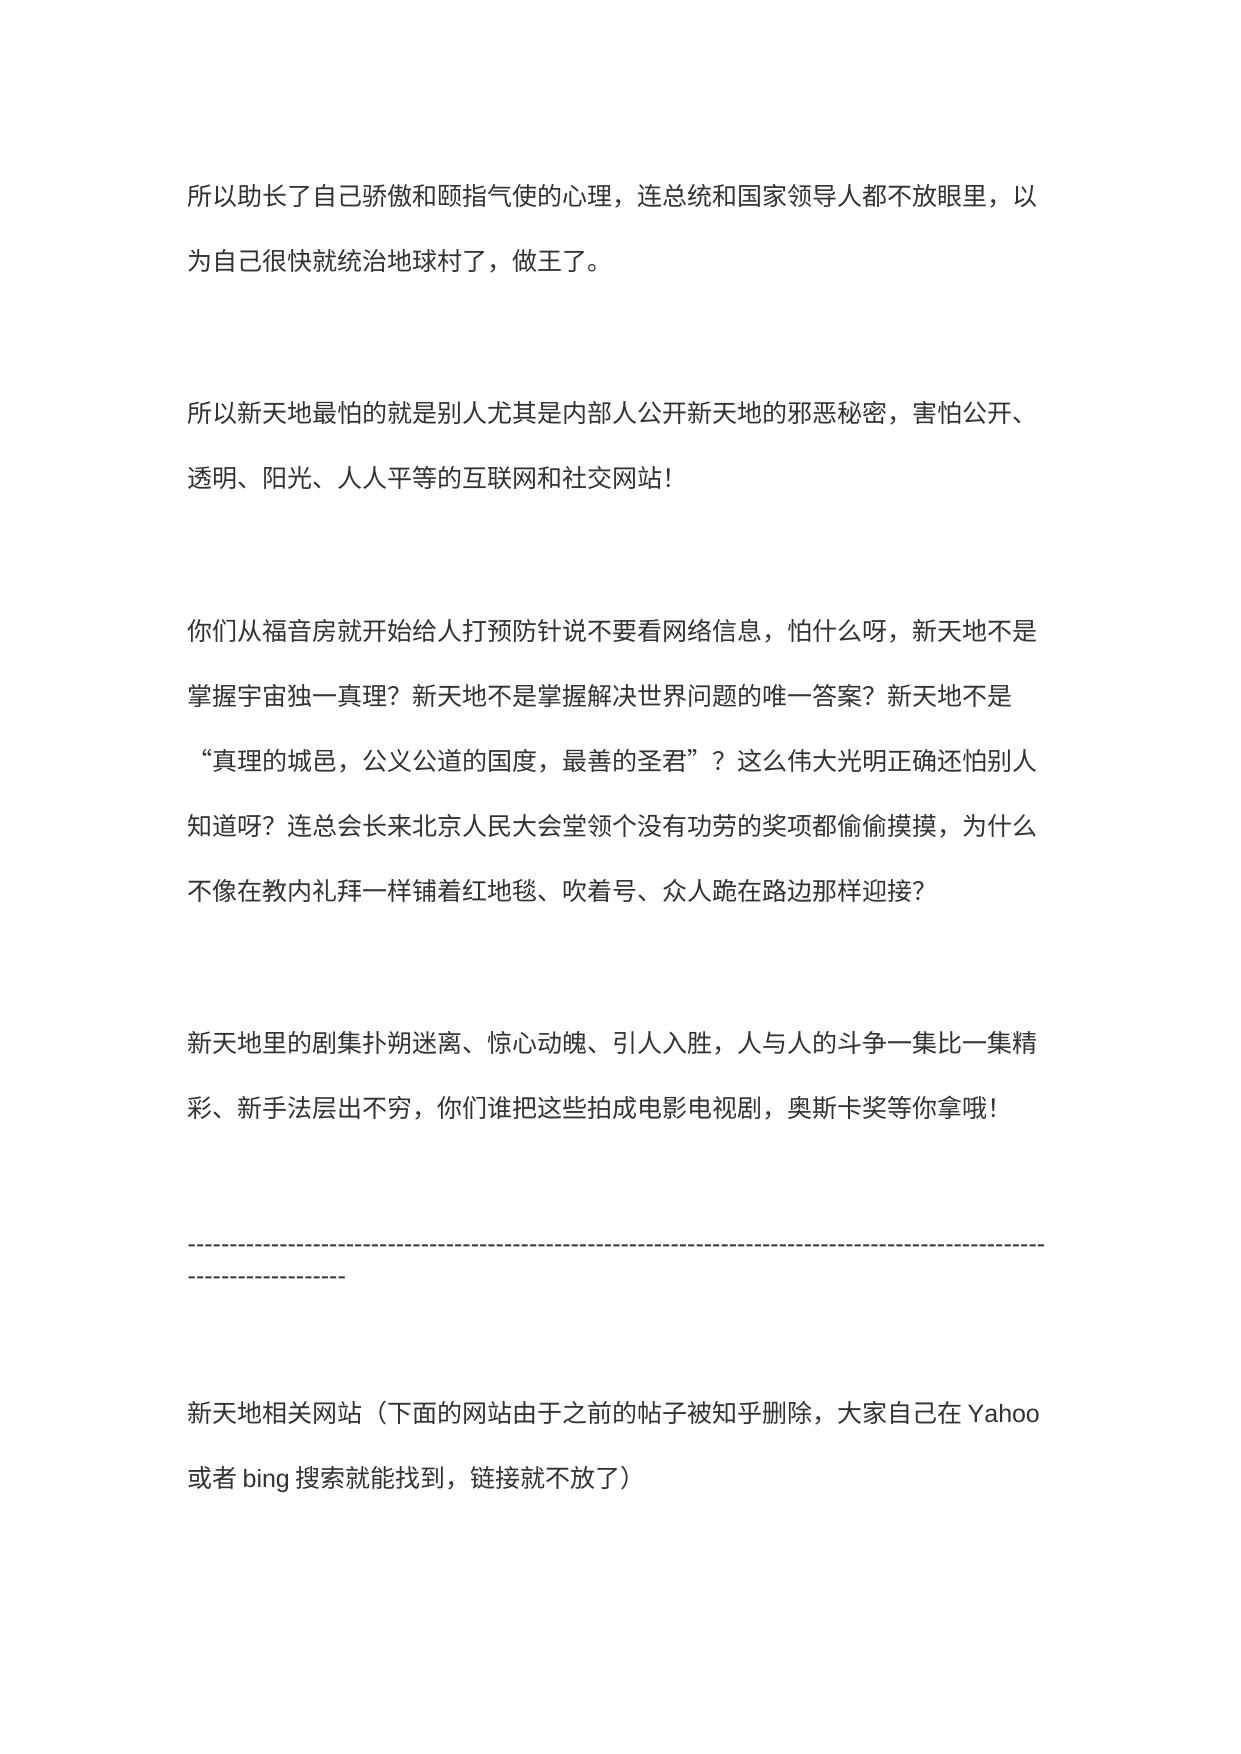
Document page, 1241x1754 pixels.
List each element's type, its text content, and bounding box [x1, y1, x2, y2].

text 新天地相关网站（下面的网站由于之前的帖子被知乎删除，大家自己在Yahoo或者bing搜索就能找到，链接就不放了） [187, 1379, 1053, 1509]
text 你们从福音房就开始给人打预防针说不要看网络信息，怕什么呀，新天地不是掌握宇宙独一真理？新天地不是掌握解决世界问题的唯一答案？新天地不是“真理的城邑，公义公道的国度，最善的圣君”？这么伟大光明正确还怕别人知道呀？连总会长来北京人民大会堂领个没有功劳的奖项都偷偷摸摸，为什么不像在教内礼拜一样铺着红地毯、吹着号、众人跪在路边那样迎接？ [187, 597, 1053, 922]
text -------------------------------------------------------------------------------------------------------------------------- [187, 1227, 1053, 1292]
text 所以新天地最怕的就是别人尤其是内部人公开新天地的邪恶秘密，害怕公开、透明、阳光、人人平等的互联网和社交网站！ [187, 379, 1053, 509]
text 新天地里的剧集扑朔迷离、惊心动魄、引人入胜，人与人的斗争一集比一集精彩、新手法层出不穷，你们谁把这些拍成电影电视剧，奥斯卡奖等你拿哦！ [187, 1009, 1053, 1139]
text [187, 162, 1053, 292]
